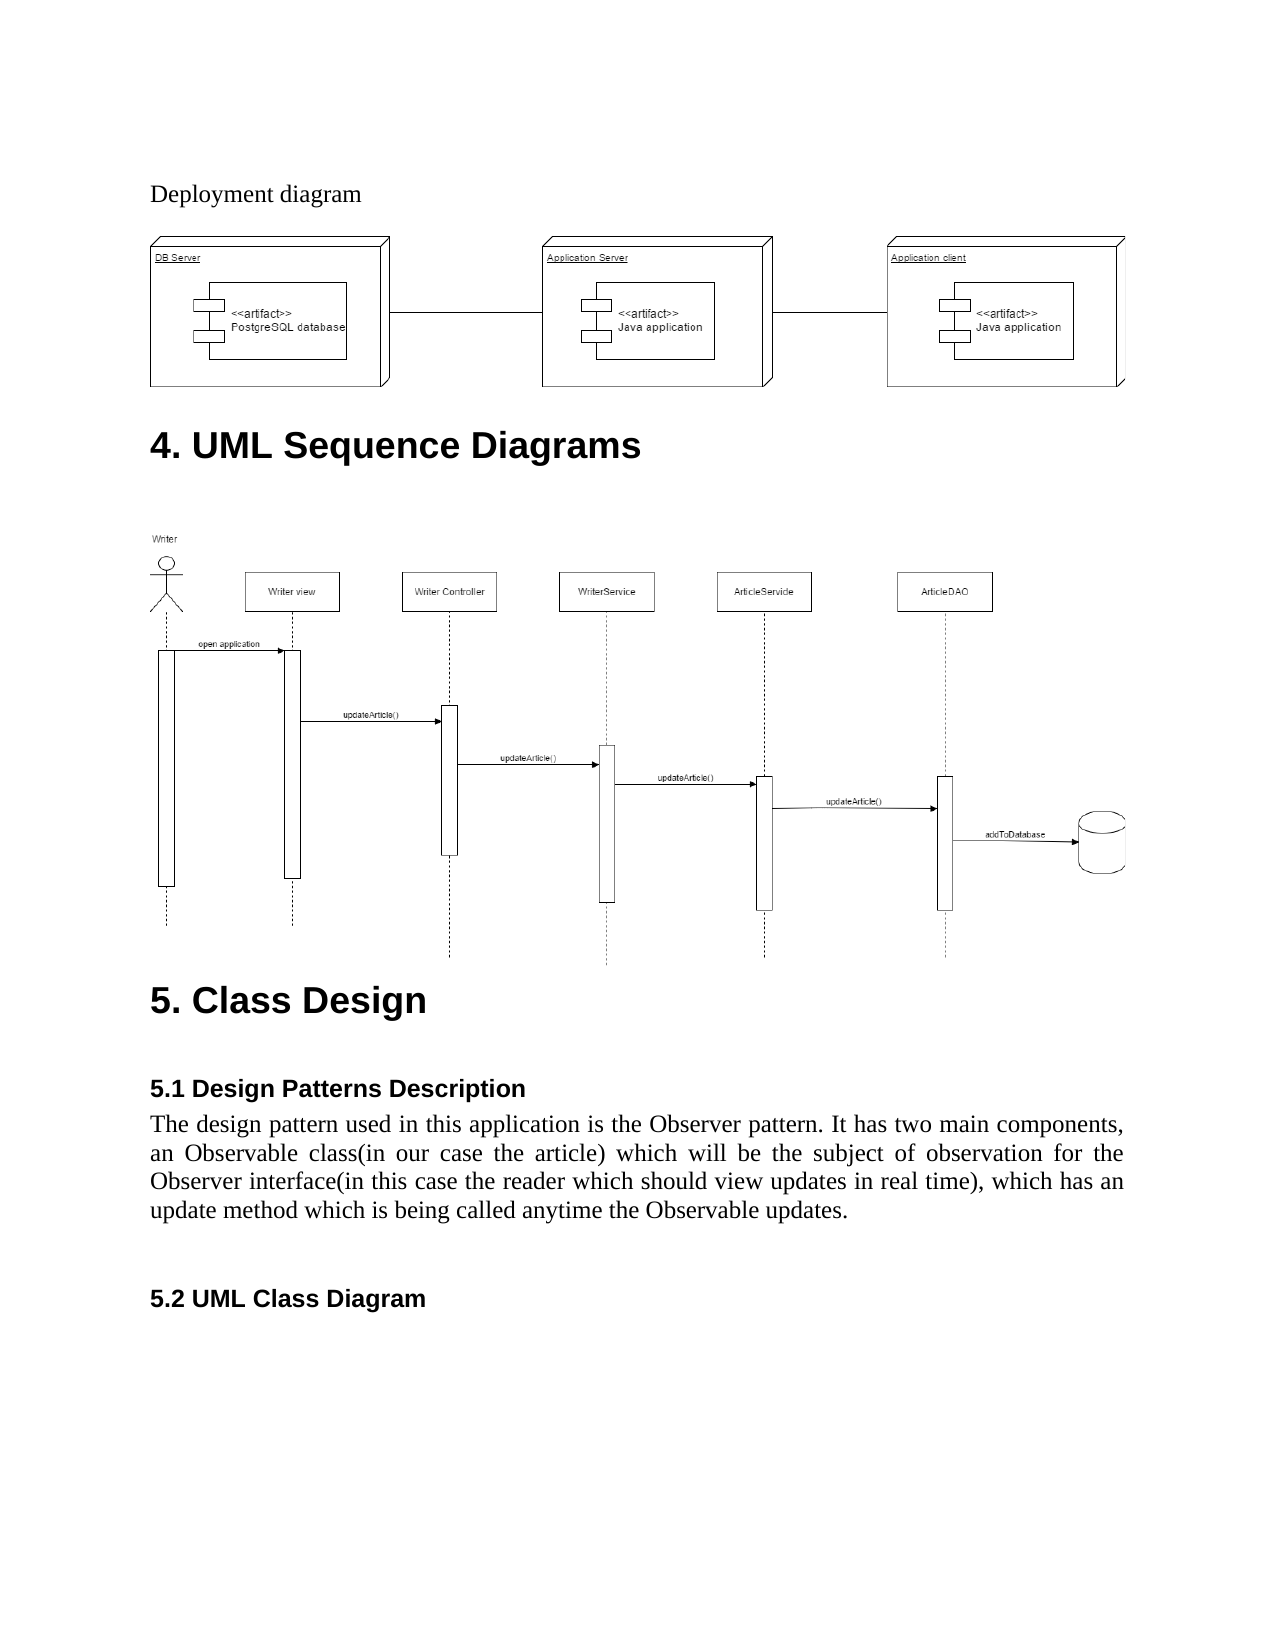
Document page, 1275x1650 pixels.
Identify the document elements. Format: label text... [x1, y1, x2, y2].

subtitle 5.2 UML Class Diagram [150, 1284, 1125, 1313]
picture [150, 528, 1125, 966]
subtitle 5. Class Design [150, 978, 1125, 1022]
picture [150, 236, 1125, 387]
text The design pattern used in this application is the Observer pattern. It has two main components, an Observable class(in our case the article) which will be the subject of observation for the Observer interface(in this case the reader which should view updates in real time), which has an update method which is being called anytime the Observable updates. [150, 1109, 1125, 1224]
subtitle 4. UML Sequence Diagrams [150, 423, 1125, 466]
text Deployment diagram [150, 179, 1125, 207]
subtitle 5.1 Design Patterns Description [150, 1074, 1125, 1103]
